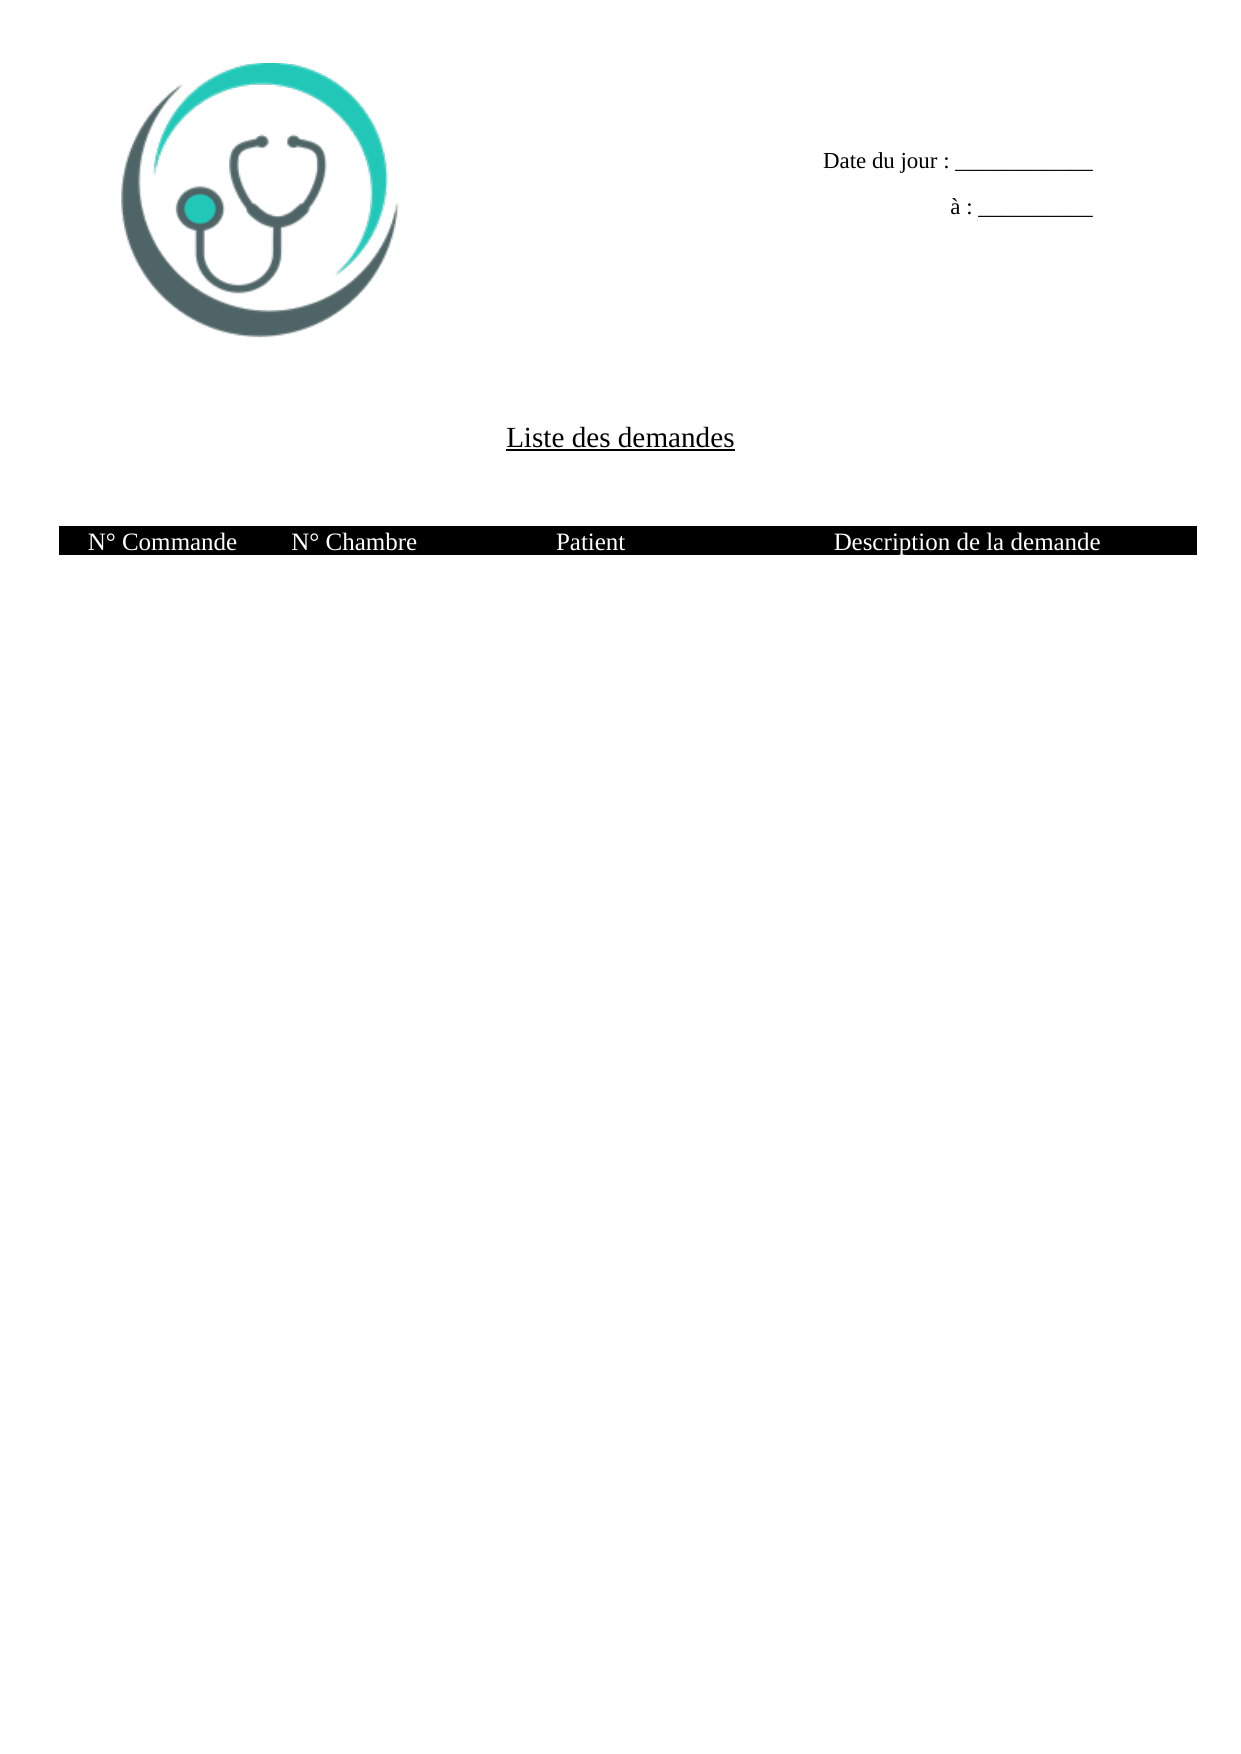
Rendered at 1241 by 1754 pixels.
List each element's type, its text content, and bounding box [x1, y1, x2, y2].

table_header Description de la demande [739, 527, 1196, 555]
table_header N° Chambre [266, 527, 442, 555]
text à : __________ [404, 193, 1093, 219]
table_header Patient [443, 527, 738, 555]
table_header N° Commande [60, 527, 265, 555]
picture [117, 63, 404, 341]
text Date du jour : ____________ [404, 148, 1093, 174]
text Liste des demandes [148, 420, 1093, 453]
